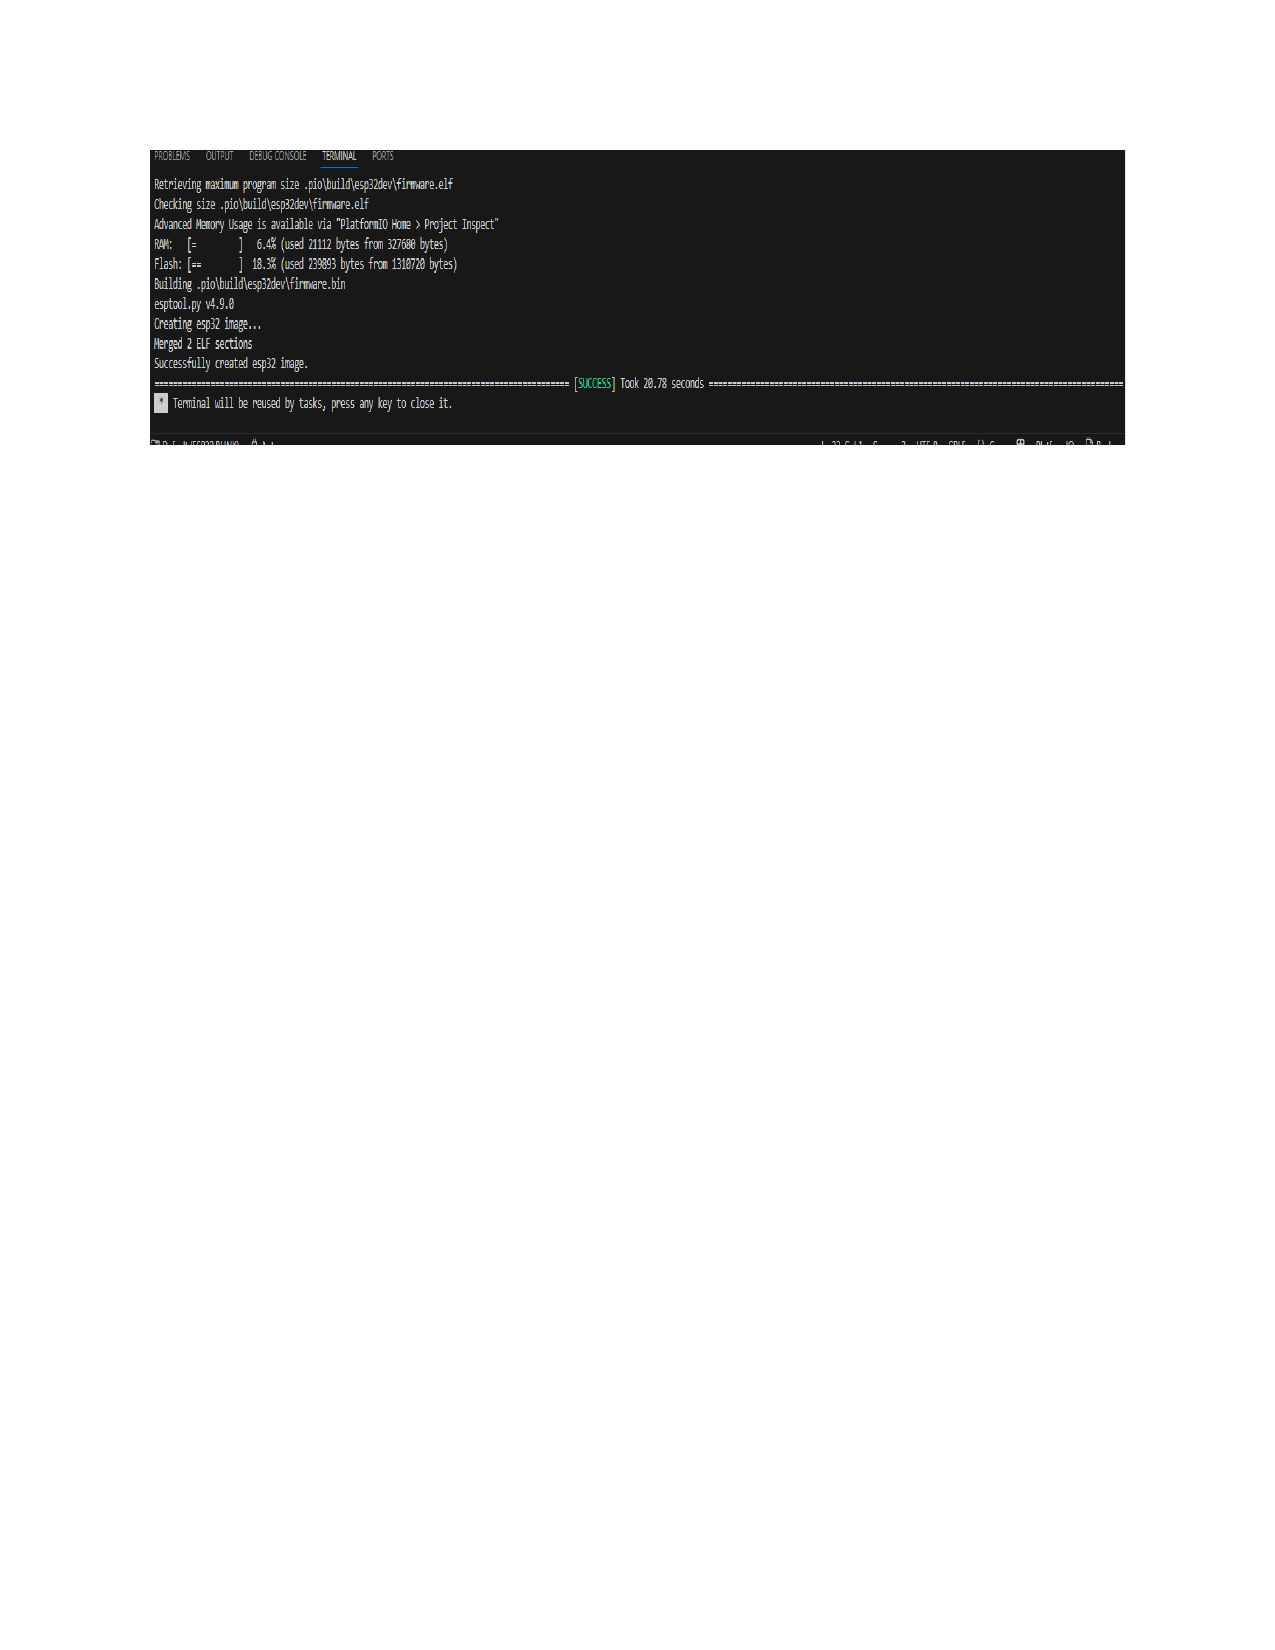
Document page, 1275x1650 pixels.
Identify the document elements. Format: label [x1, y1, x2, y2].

picture [150, 150, 1125, 445]
